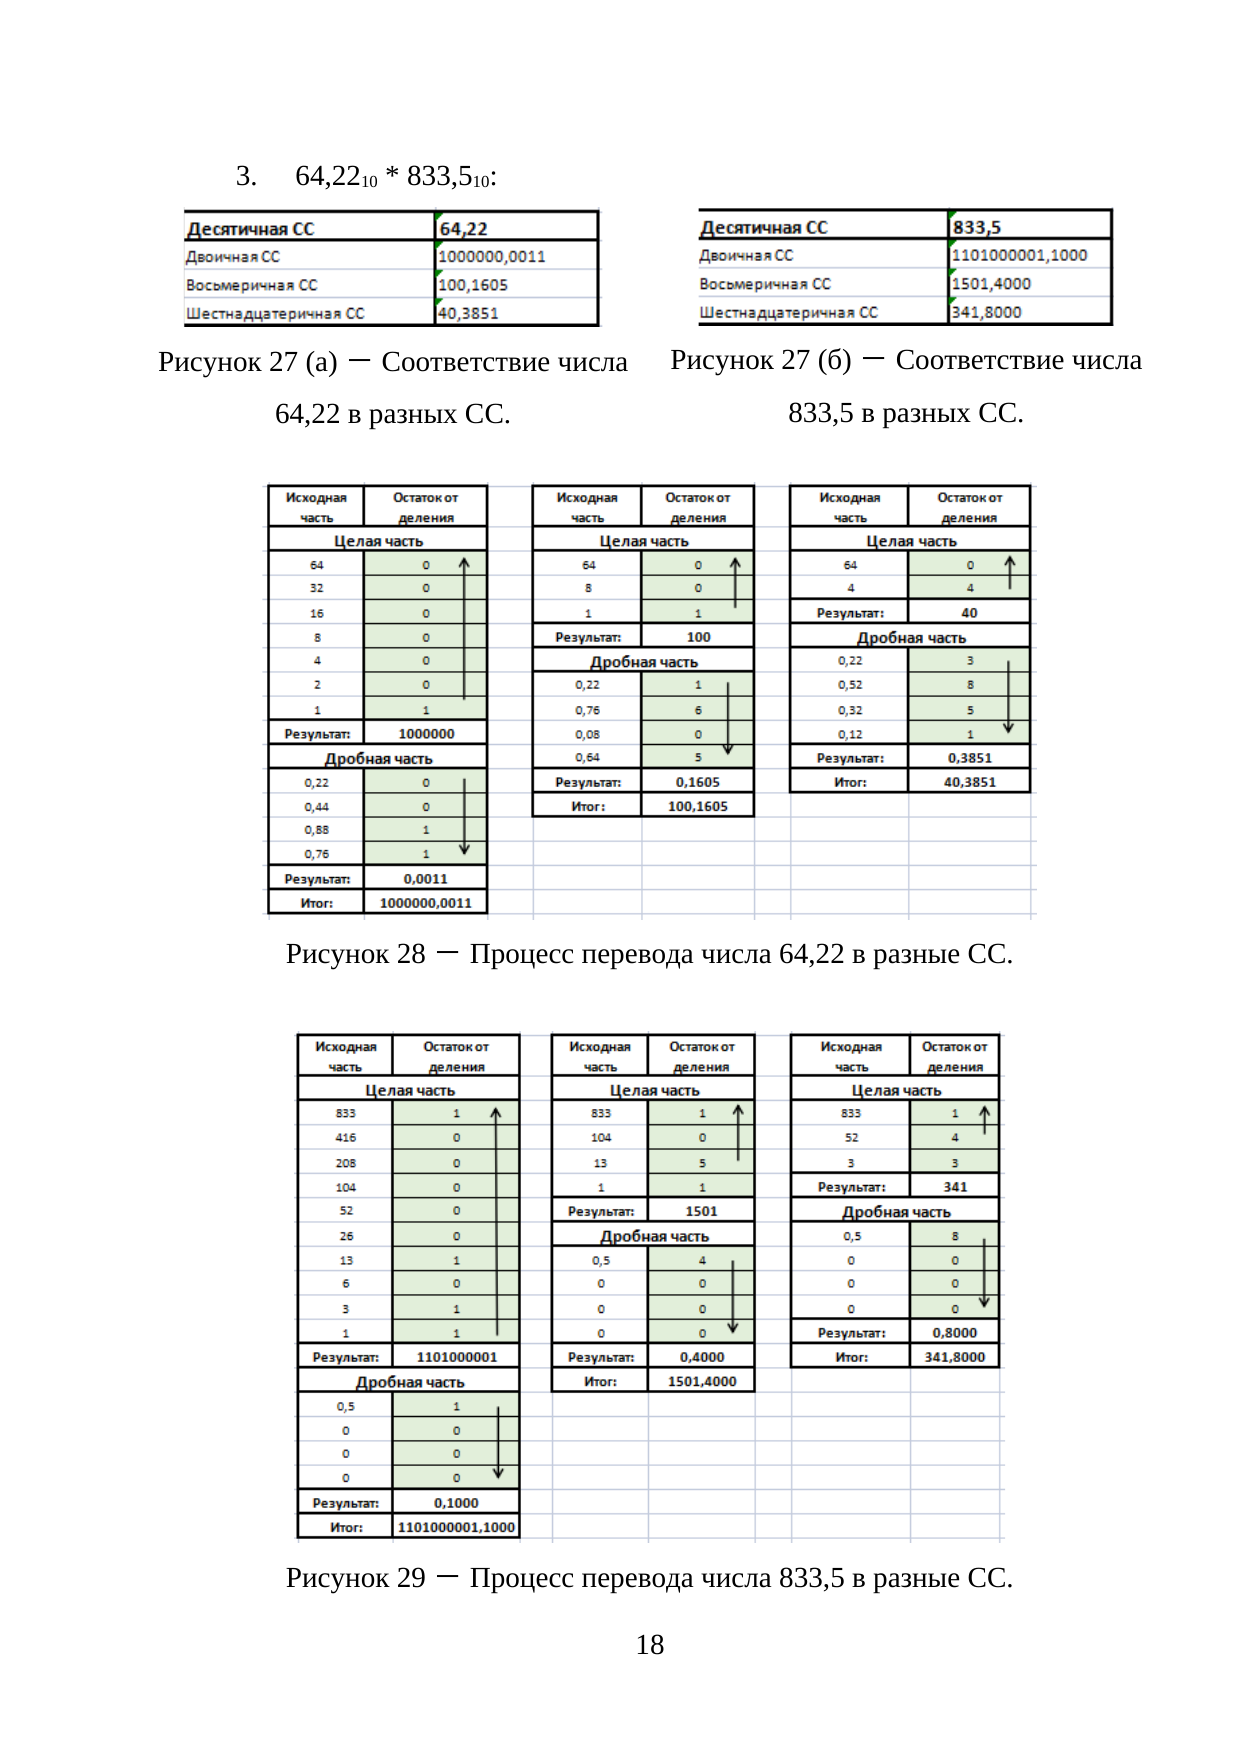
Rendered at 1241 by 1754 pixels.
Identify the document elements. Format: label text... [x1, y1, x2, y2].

list Рисунок 28 － Процесс перевода числа 64,22 в разные СС. [148, 932, 1152, 972]
table_header Рисунок 27 (б) － Соответствие числа 833,5 в разных СС. [650, 208, 1163, 443]
picture [294, 1031, 1006, 1543]
list 64,2210 * 833,510: [191, 158, 1152, 191]
picture [698, 207, 1114, 326]
picture [262, 482, 1037, 920]
list Рисунок 29 － Процесс перевода числа 833,5 в разные СС. [148, 1556, 1152, 1596]
table_header Рисунок 27 (а) － Соответствие числа 64,22 в разных СС. [136, 208, 649, 443]
picture [183, 207, 603, 327]
